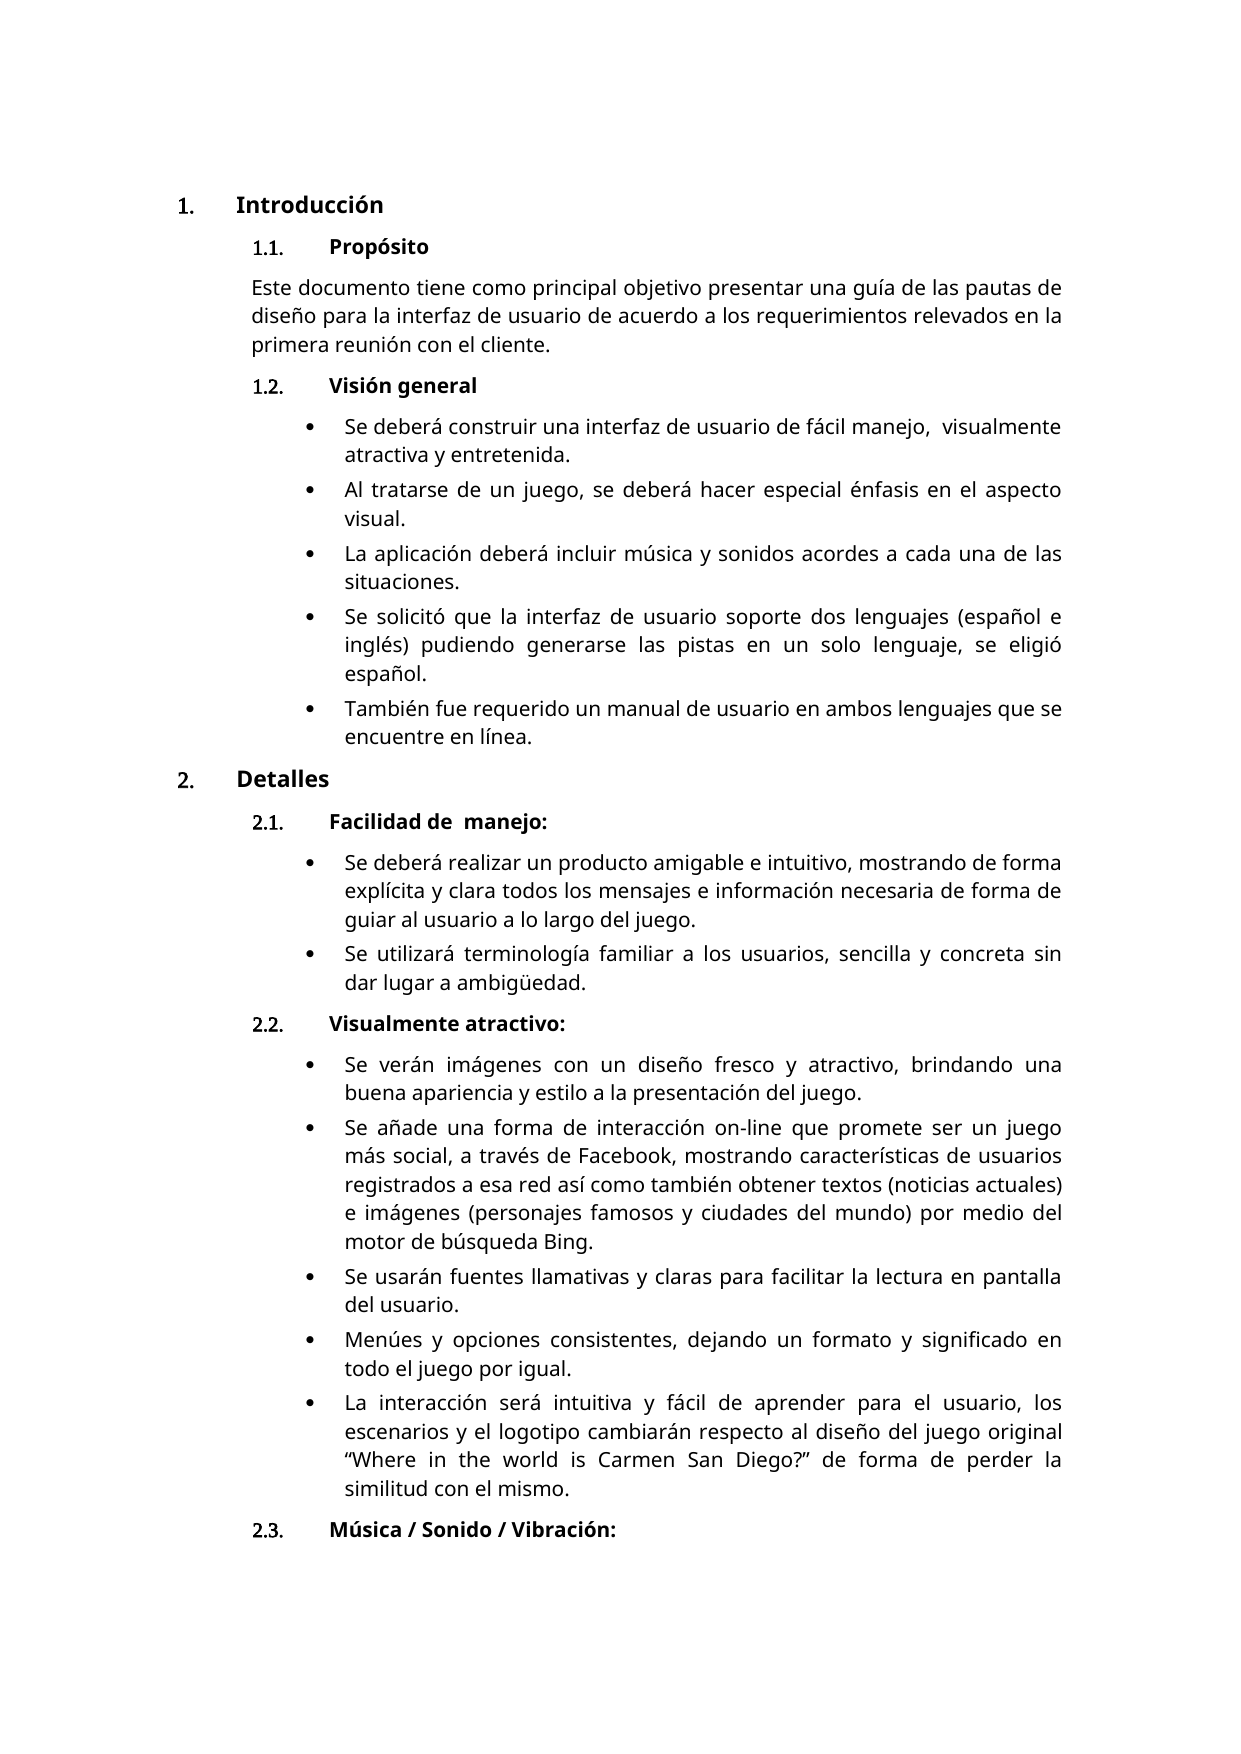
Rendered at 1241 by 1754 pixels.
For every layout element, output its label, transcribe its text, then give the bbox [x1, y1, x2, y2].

list Menúes y opciones consistentes, dejando un formato y significado en todo el juego por igual. [306, 1325, 1063, 1382]
text Visión general [252, 371, 1063, 399]
text Introducción [177, 188, 1063, 220]
text Propósito [252, 232, 1063, 261]
list La interacción será intuitiva y fácil de aprender para el usuario, los escenarios y el logotipo cambiarán respecto al diseño del juego original “Where in the world is Carmen San Diego?” de forma de perder la similitud con el mismo. [306, 1388, 1063, 1502]
text Facilidad de manejo: [252, 807, 1063, 835]
list Se usarán fuentes llamativas y claras para facilitar la lectura en pantalla del usuario. [306, 1262, 1063, 1319]
text Música / Sonido / Vibración: [252, 1515, 1063, 1543]
list Se añade una forma de interacción on-line que promete ser un juego más social, a través de Facebook, mostrando características de usuarios registrados a esa red así como también obtener textos (noticias actuales) e imágenes (personajes famosos y ciudades del mundo) por medio del motor de búsqueda Bing. [306, 1113, 1063, 1255]
list Se solicitó que la interfaz de usuario soporte dos lenguajes (español e inglés) pudiendo generarse las pistas en un solo lenguaje, se eligió español. [306, 602, 1063, 687]
list Se deberá construir una interfaz de usuario de fácil manejo, visualmente atractiva y entretenida. [306, 412, 1063, 469]
list Se verán imágenes con un diseño fresco y atractivo, brindando una buena apariencia y estilo a la presentación del juego. [306, 1050, 1063, 1107]
list También fue requerido un manual de usuario en ambos lenguajes que se encuentre en línea. [306, 694, 1063, 751]
list La aplicación deberá incluir música y sonidos acordes a cada una de las situaciones. [306, 539, 1063, 596]
text Este documento tiene como principal objetivo presentar una guía de las pautas de diseño para la interfaz de usuario de acuerdo a los requerimientos relevados en la primera reunión con el cliente. [251, 273, 1063, 358]
text Detalles [177, 763, 1063, 794]
list Se deberá realizar un producto amigable e intuitivo, mostrando de forma explícita y clara todos los mensajes e información necesaria de forma de guiar al usuario a lo largo del juego. [306, 848, 1063, 933]
list Al tratarse de un juego, se deberá hacer especial énfasis en el aspecto visual. [306, 475, 1063, 532]
text Visualmente atractivo: [252, 1009, 1063, 1037]
list Se utilizará terminología familiar a los usuarios, sencilla y concreta sin dar lugar a ambigüedad. [306, 939, 1063, 996]
